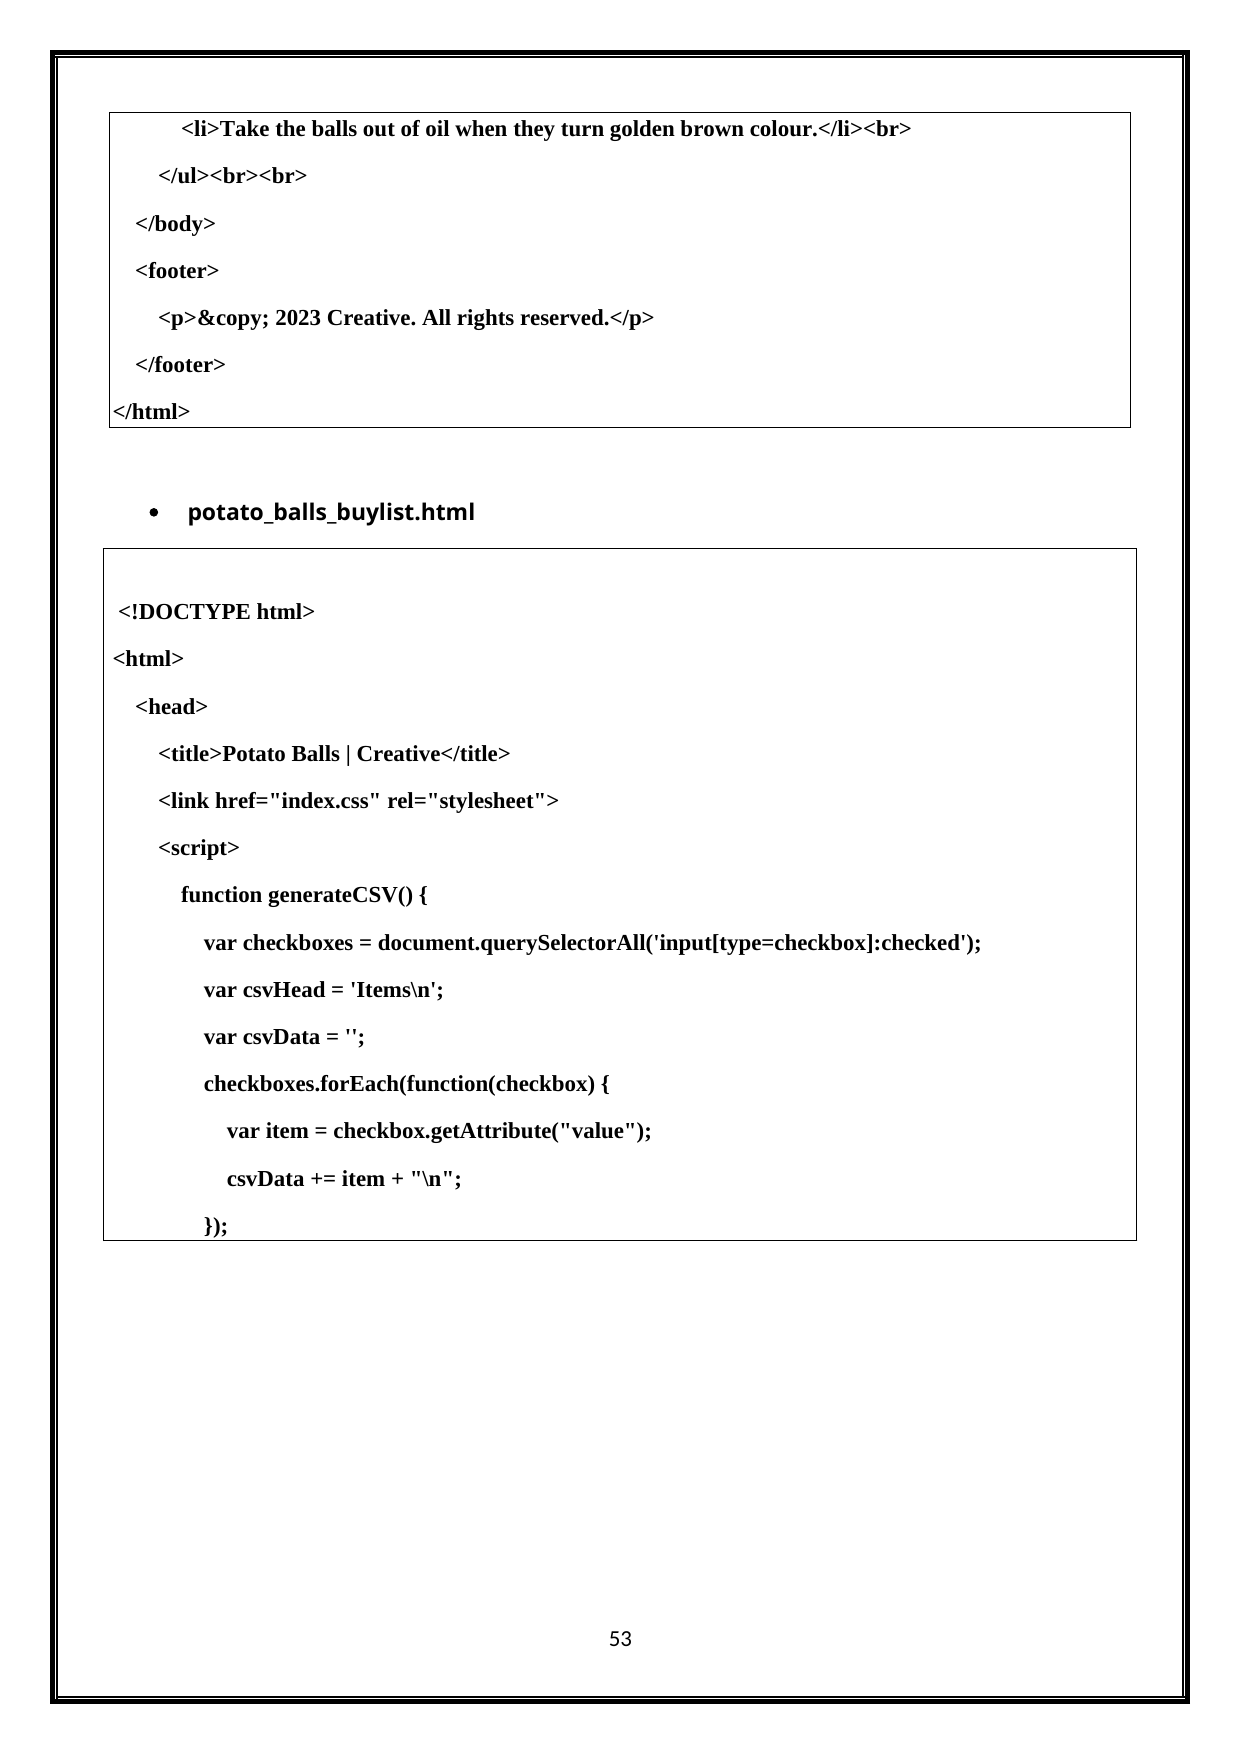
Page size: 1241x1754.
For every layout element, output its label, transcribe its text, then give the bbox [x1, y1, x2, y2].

subtitle function generateCSV() { [104, 878, 1136, 908]
subtitle var item = checkbox.getAttribute("value"); [104, 1114, 1136, 1144]
subtitle </html> [110, 395, 1130, 427]
subtitle var csvData = ''; [104, 1020, 1136, 1049]
subtitle checkboxes.forEach(function(checkbox) { [104, 1067, 1136, 1097]
subtitle <head> [104, 689, 1136, 719]
subtitle <li>Take the balls out of oil when they turn golden brown colour.</li><br> [110, 113, 1130, 142]
subtitle <html> [104, 642, 1136, 672]
subtitle <p>&copy; 2023 Creative. All rights reserved.</p> [110, 301, 1130, 330]
subtitle </ul><br><br> [110, 159, 1130, 189]
subtitle <footer> [110, 254, 1130, 283]
subtitle csvData += item + "\n"; [104, 1161, 1136, 1191]
subtitle potato_balls_buylist.html [150, 496, 1128, 527]
subtitle <script> [104, 831, 1136, 861]
subtitle <title>Potato Balls | Creative</title> [104, 737, 1136, 766]
subtitle <!DOCTYPE html> [104, 595, 1136, 625]
subtitle var checkboxes = document.querySelectorAll('input[type=checkbox]:checked'); [104, 926, 1136, 955]
subtitle <link href="index.css" rel="stylesheet"> [104, 784, 1136, 813]
subtitle var csvHead = 'Items\n'; [104, 973, 1136, 1002]
subtitle </body> [110, 207, 1130, 236]
subtitle </footer> [110, 348, 1130, 378]
subtitle }); [104, 1209, 1136, 1240]
